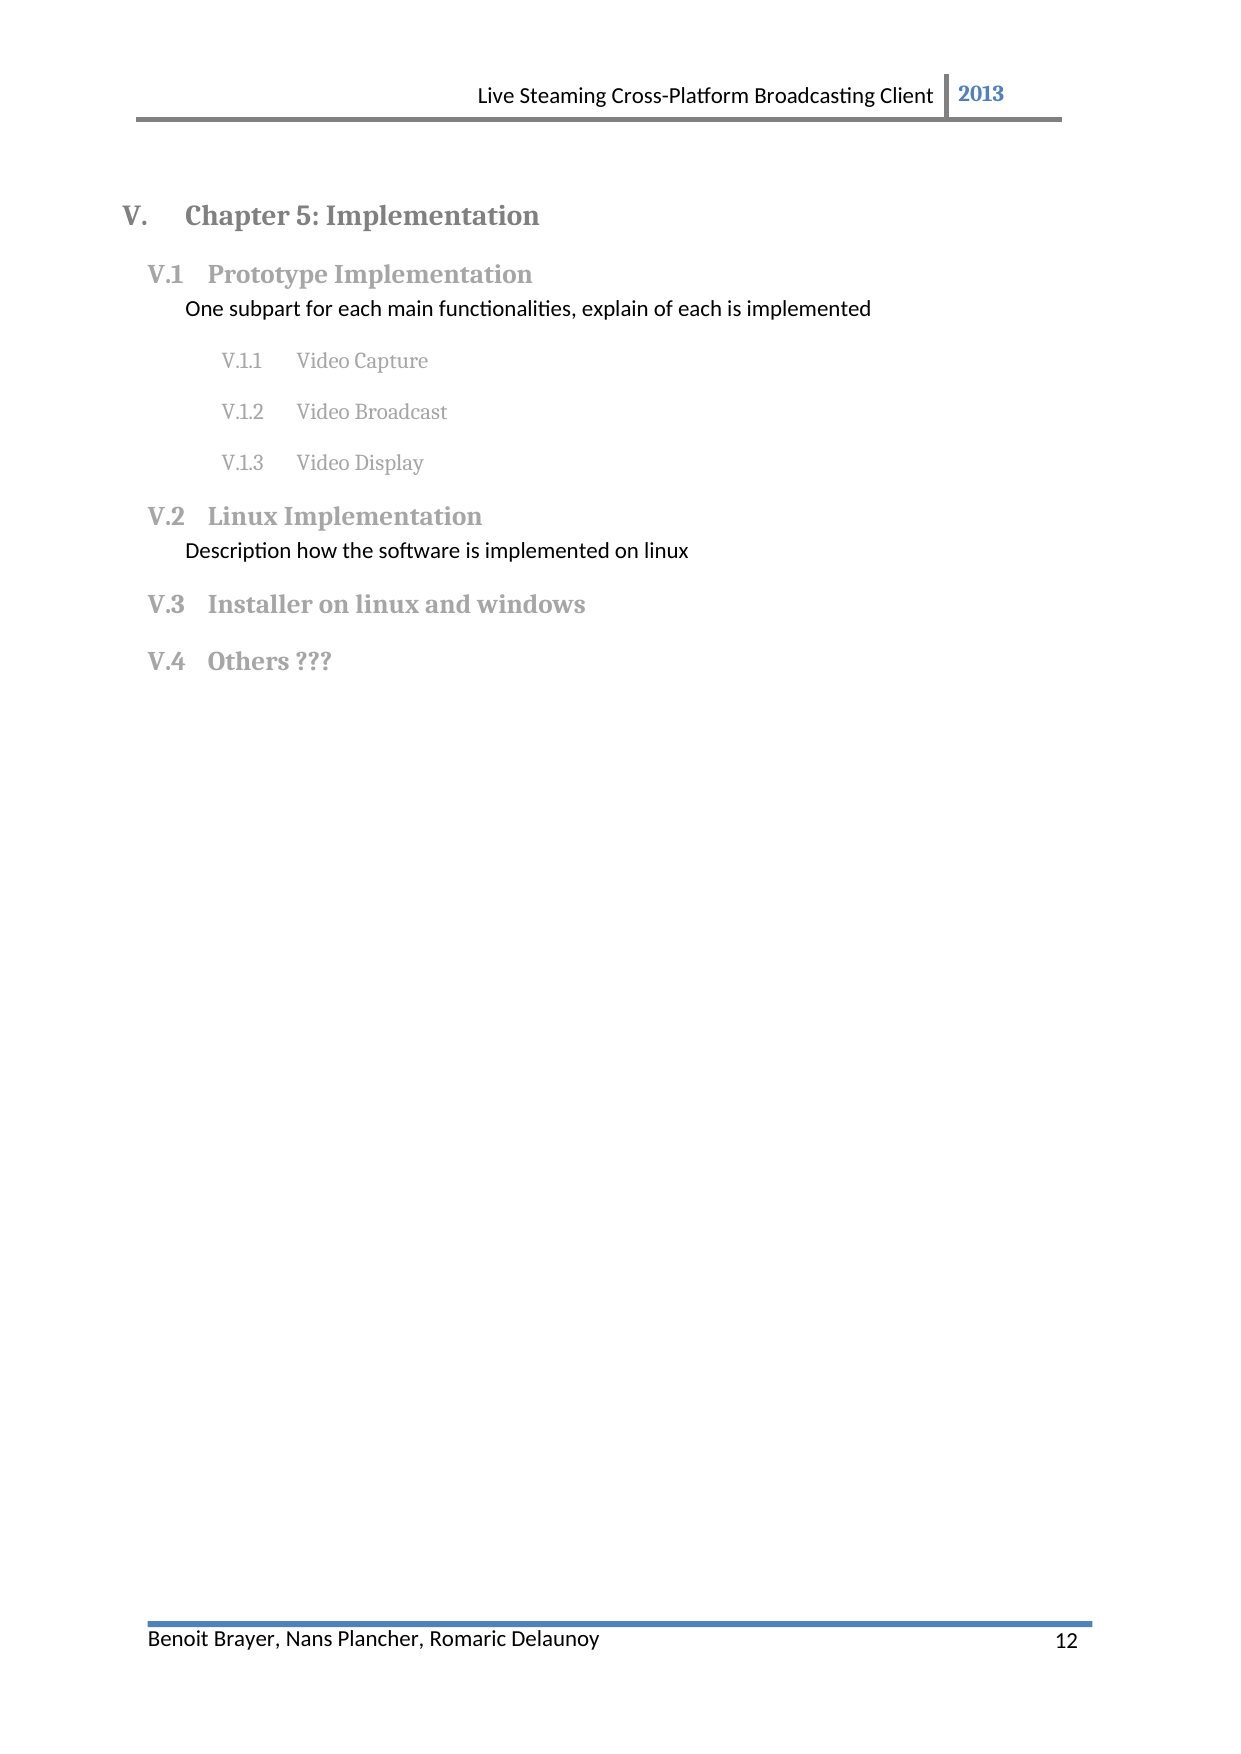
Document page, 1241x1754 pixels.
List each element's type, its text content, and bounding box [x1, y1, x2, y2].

subtitle Chapter 5: Implementation [148, 199, 1093, 233]
subtitle Installer on linux and windows [148, 589, 1093, 621]
subtitle Video Broadcast [221, 399, 1093, 425]
text Description how the software is implemented on linux [185, 536, 1093, 564]
subtitle Video Capture [221, 348, 1093, 374]
subtitle Video Display [221, 450, 1093, 476]
text One subpart for each main functionalities, explain of each is implemented [185, 294, 1093, 323]
subtitle Prototype Implementation [148, 259, 1093, 290]
subtitle Others ??? [148, 646, 1093, 677]
subtitle Linux Implementation [148, 501, 1093, 532]
